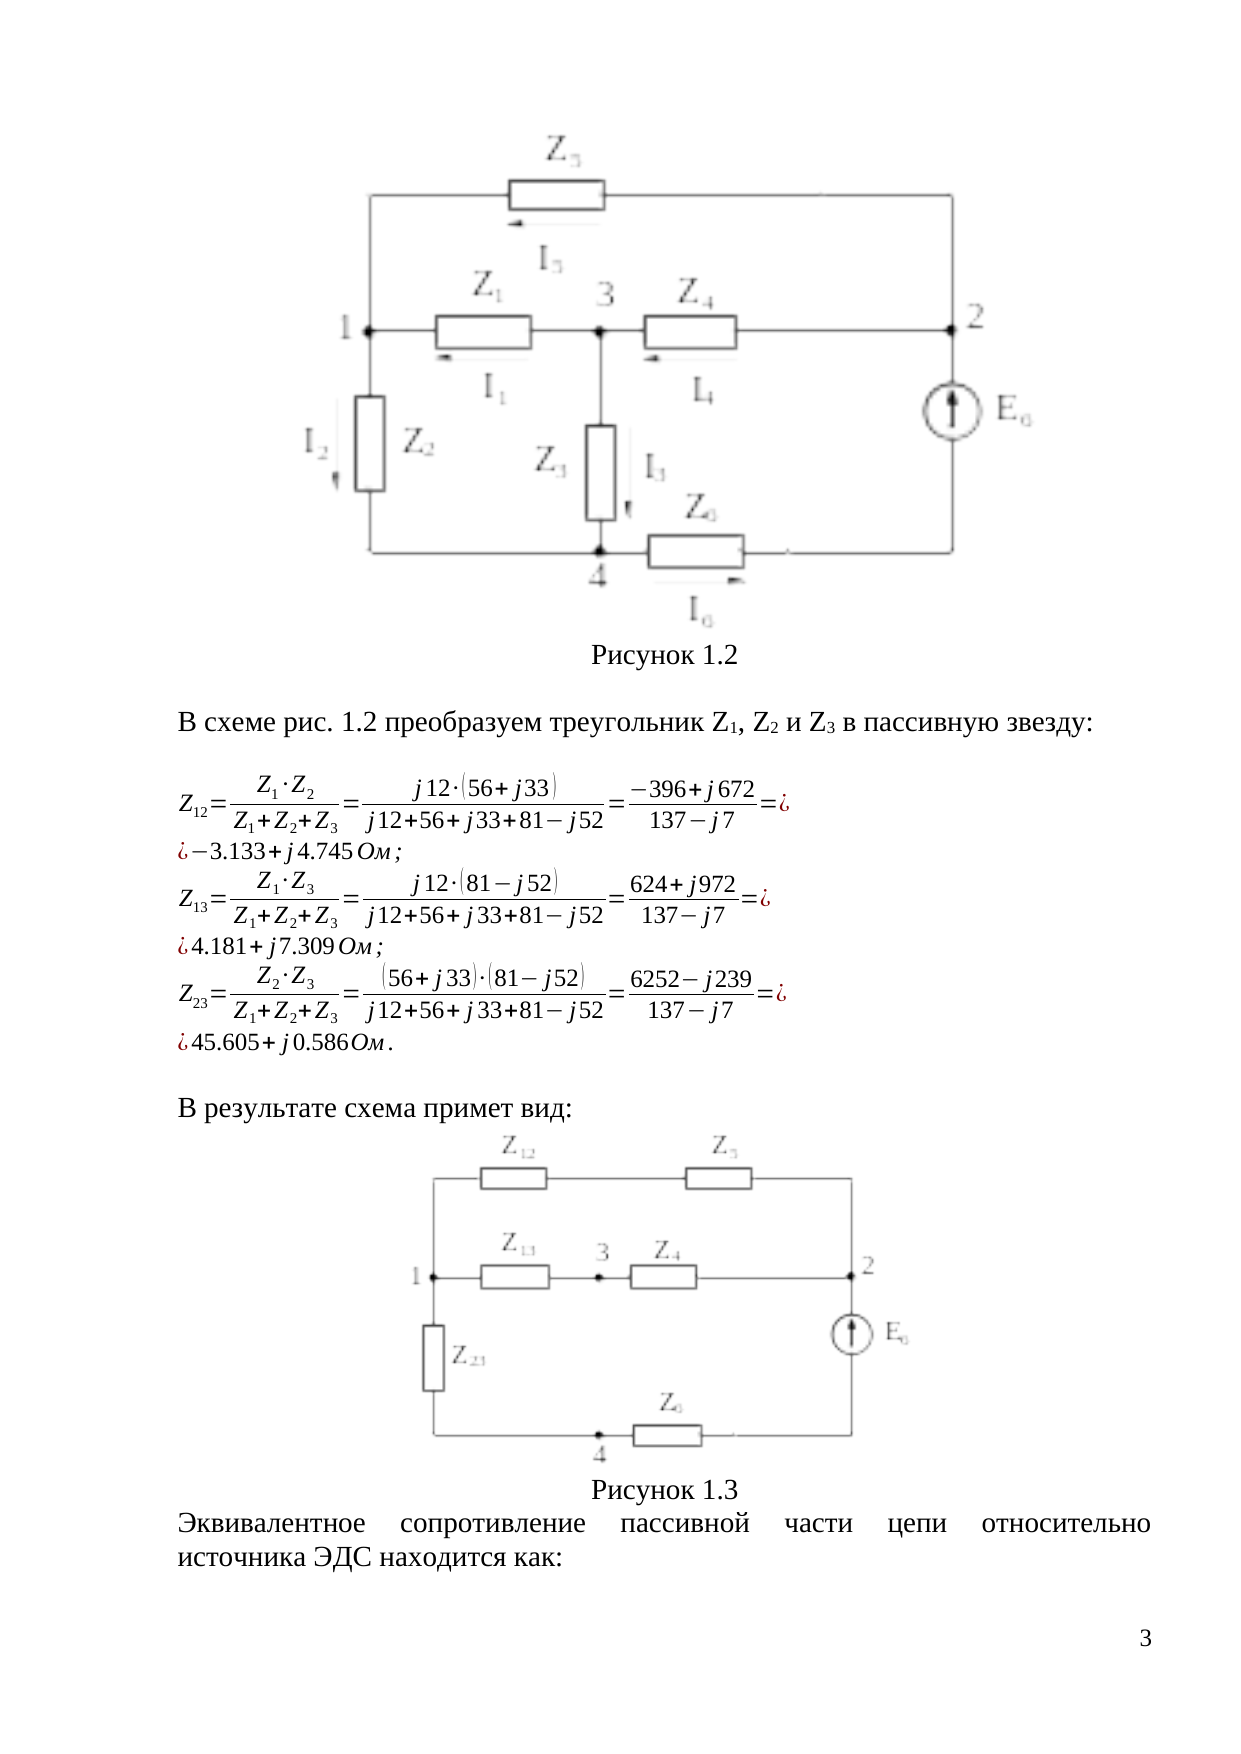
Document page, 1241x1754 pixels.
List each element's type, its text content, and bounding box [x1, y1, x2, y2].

text В схеме рис. 1.2 преобразуем треугольник Z1, Z2 и Z3 в пассивную звезду: [177, 704, 1152, 737]
text Эквивалентное сопротивление пассивной части цепи относительно источника ЭДС находится как: [177, 1505, 1152, 1572]
text Рисунок 1.3 [177, 1472, 1152, 1505]
text В результате схема примет вид: [177, 1090, 1152, 1123]
text Рисунок 1.2 [177, 637, 1152, 670]
